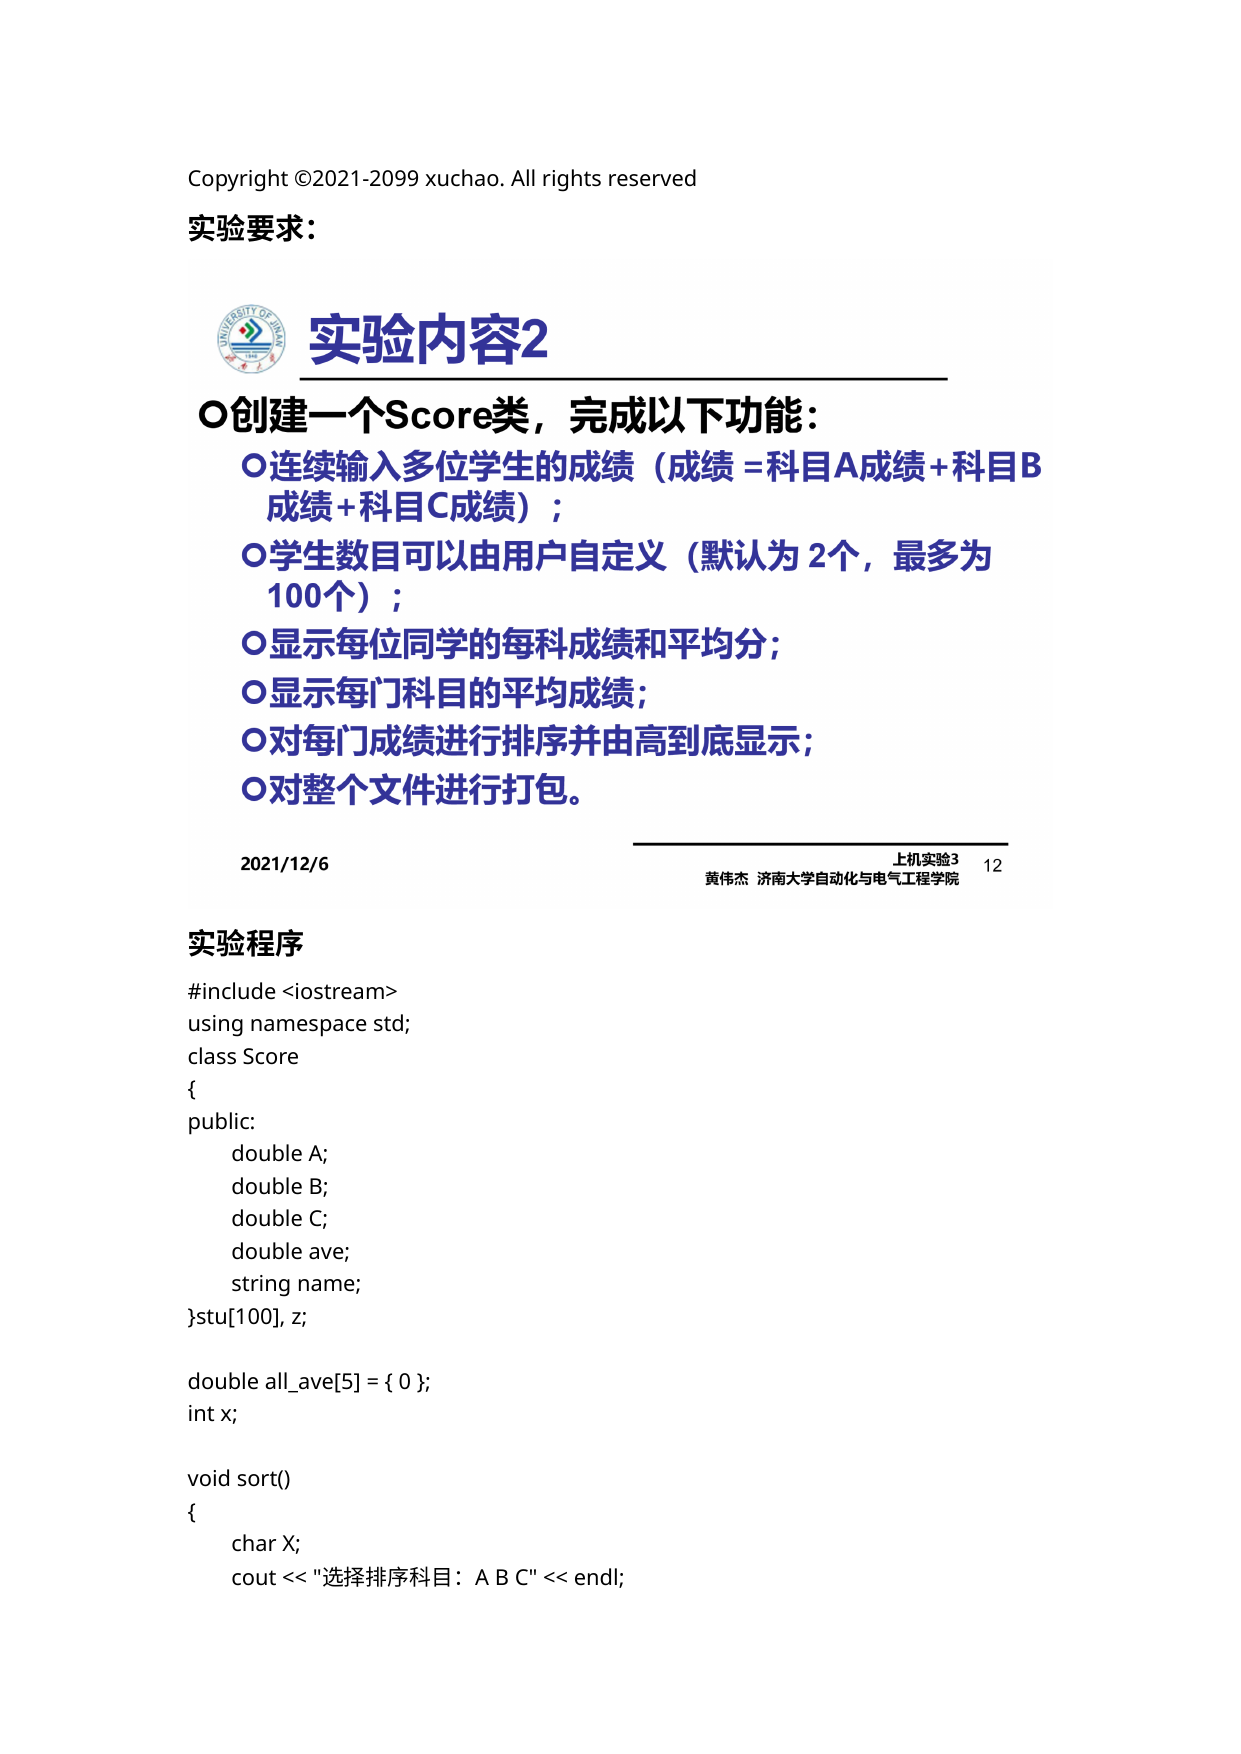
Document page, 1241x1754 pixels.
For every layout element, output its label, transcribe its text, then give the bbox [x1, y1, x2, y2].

text void sort() [187, 1462, 1053, 1494]
text 实验要求： [187, 194, 1053, 259]
text using namespace std; [187, 1007, 1053, 1039]
text double A; [187, 1137, 1053, 1169]
text char X; [187, 1527, 1053, 1559]
text public: [187, 1104, 1053, 1137]
text class Score [187, 1039, 1053, 1072]
text Copyright ©2021-2099 xuchao. All rights reserved [187, 162, 1053, 194]
text cout << "选择排序科目：A B C" << endl; [187, 1559, 1053, 1592]
text }stu[100], z; [187, 1299, 1053, 1332]
text double C; [187, 1202, 1053, 1234]
text { [187, 1072, 1053, 1104]
text double all_ave[5] = { 0 }; [187, 1364, 1053, 1397]
text 实验程序 [187, 909, 1053, 974]
picture [187, 259, 1053, 909]
text { [187, 1494, 1053, 1527]
text double ave; [187, 1234, 1053, 1267]
text #include <iostream> [187, 974, 1053, 1007]
text int x; [187, 1397, 1053, 1429]
text double B; [187, 1169, 1053, 1202]
text string name; [187, 1267, 1053, 1299]
